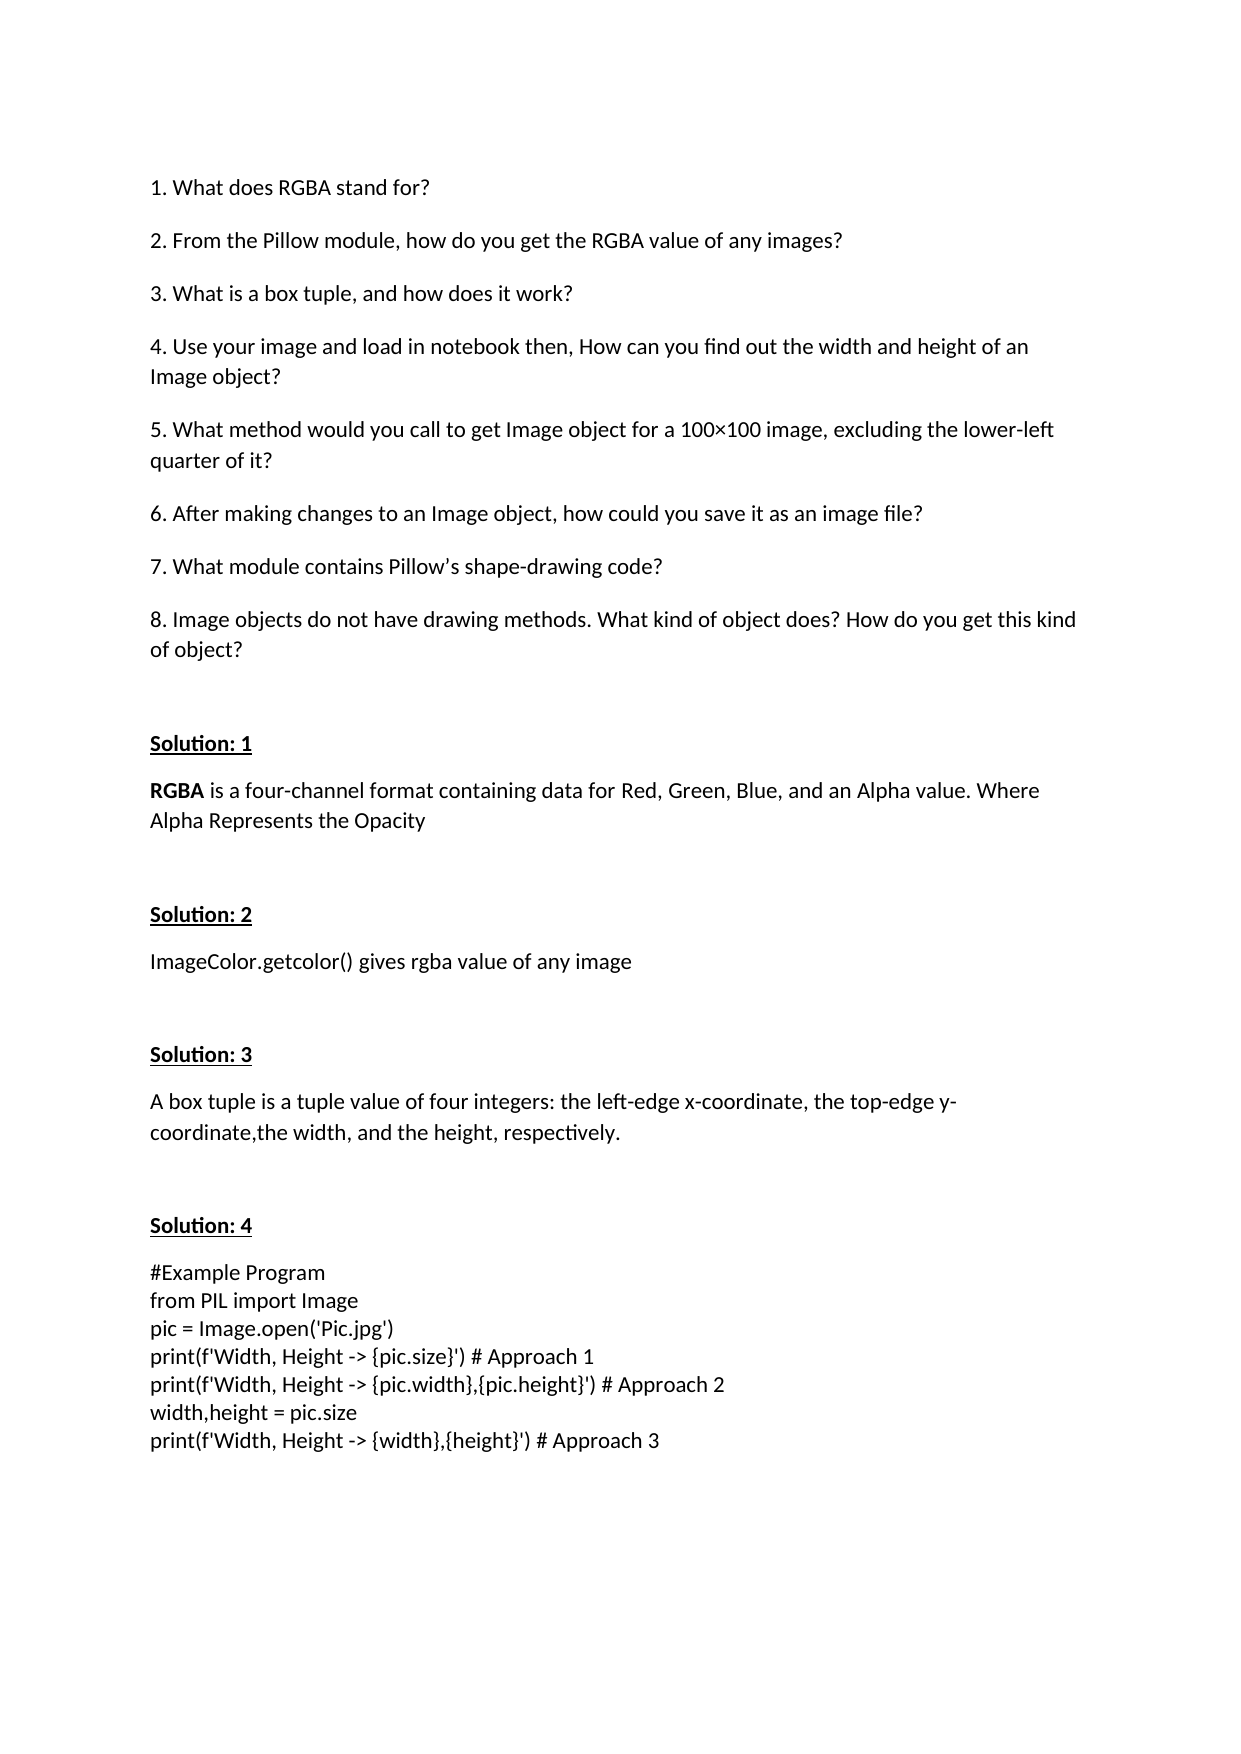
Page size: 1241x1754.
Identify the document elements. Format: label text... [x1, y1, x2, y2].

text Solution: 3 [150, 1041, 1090, 1069]
text Solution: 4 [150, 1211, 1090, 1239]
text from PIL import Image [150, 1286, 1090, 1314]
text 2. From the Pillow module, how do you get the RGBA value of any images? [150, 226, 1090, 254]
text Solution: 1 [150, 729, 1090, 757]
text 1. What does RGBA stand for? [150, 173, 1090, 201]
text 3. What is a box tuple, and how does it work? [150, 279, 1090, 307]
text 4. Use your image and load in notebook then, How can you find out the width and height of an Image object? [150, 332, 1090, 391]
text print(f'Width, Height -> {pic.width},{pic.height}') # Approach 2 [150, 1370, 1090, 1398]
text print(f'Width, Height -> {width},{height}') # Approach 3 [150, 1426, 1090, 1454]
text 5. What method would you call to get Image object for a 100×100 image, excluding the lower-left quarter of it? [150, 416, 1090, 474]
text 6. After making changes to an Image object, how could you save it as an image file? [150, 499, 1090, 527]
text width,height = pic.size [150, 1398, 1090, 1426]
text #Example Program [150, 1258, 1090, 1286]
text A box tuple is a tuple value of four integers: the left-edge x-coordinate, the top-edge y-coordinate,the width, and the height, respectively. [150, 1087, 1090, 1146]
text 8. Image objects do not have drawing methods. What kind of object does? How do you get this kind of object? [150, 605, 1090, 663]
text Solution: 2 [150, 900, 1090, 928]
text 7. What module contains Pillow’s shape-drawing code? [150, 552, 1090, 580]
text print(f'Width, Height -> {pic.size}') # Approach 1 [150, 1342, 1090, 1370]
text ImageColor.getcolor() gives rgba value of any image [150, 947, 1090, 975]
text pic = Image.open('Pic.jpg') [150, 1314, 1090, 1342]
text RGBA is a four-channel format containing data for Red, Green, Blue, and an Alpha value. Where Alpha Represents the Opacity [150, 776, 1090, 834]
